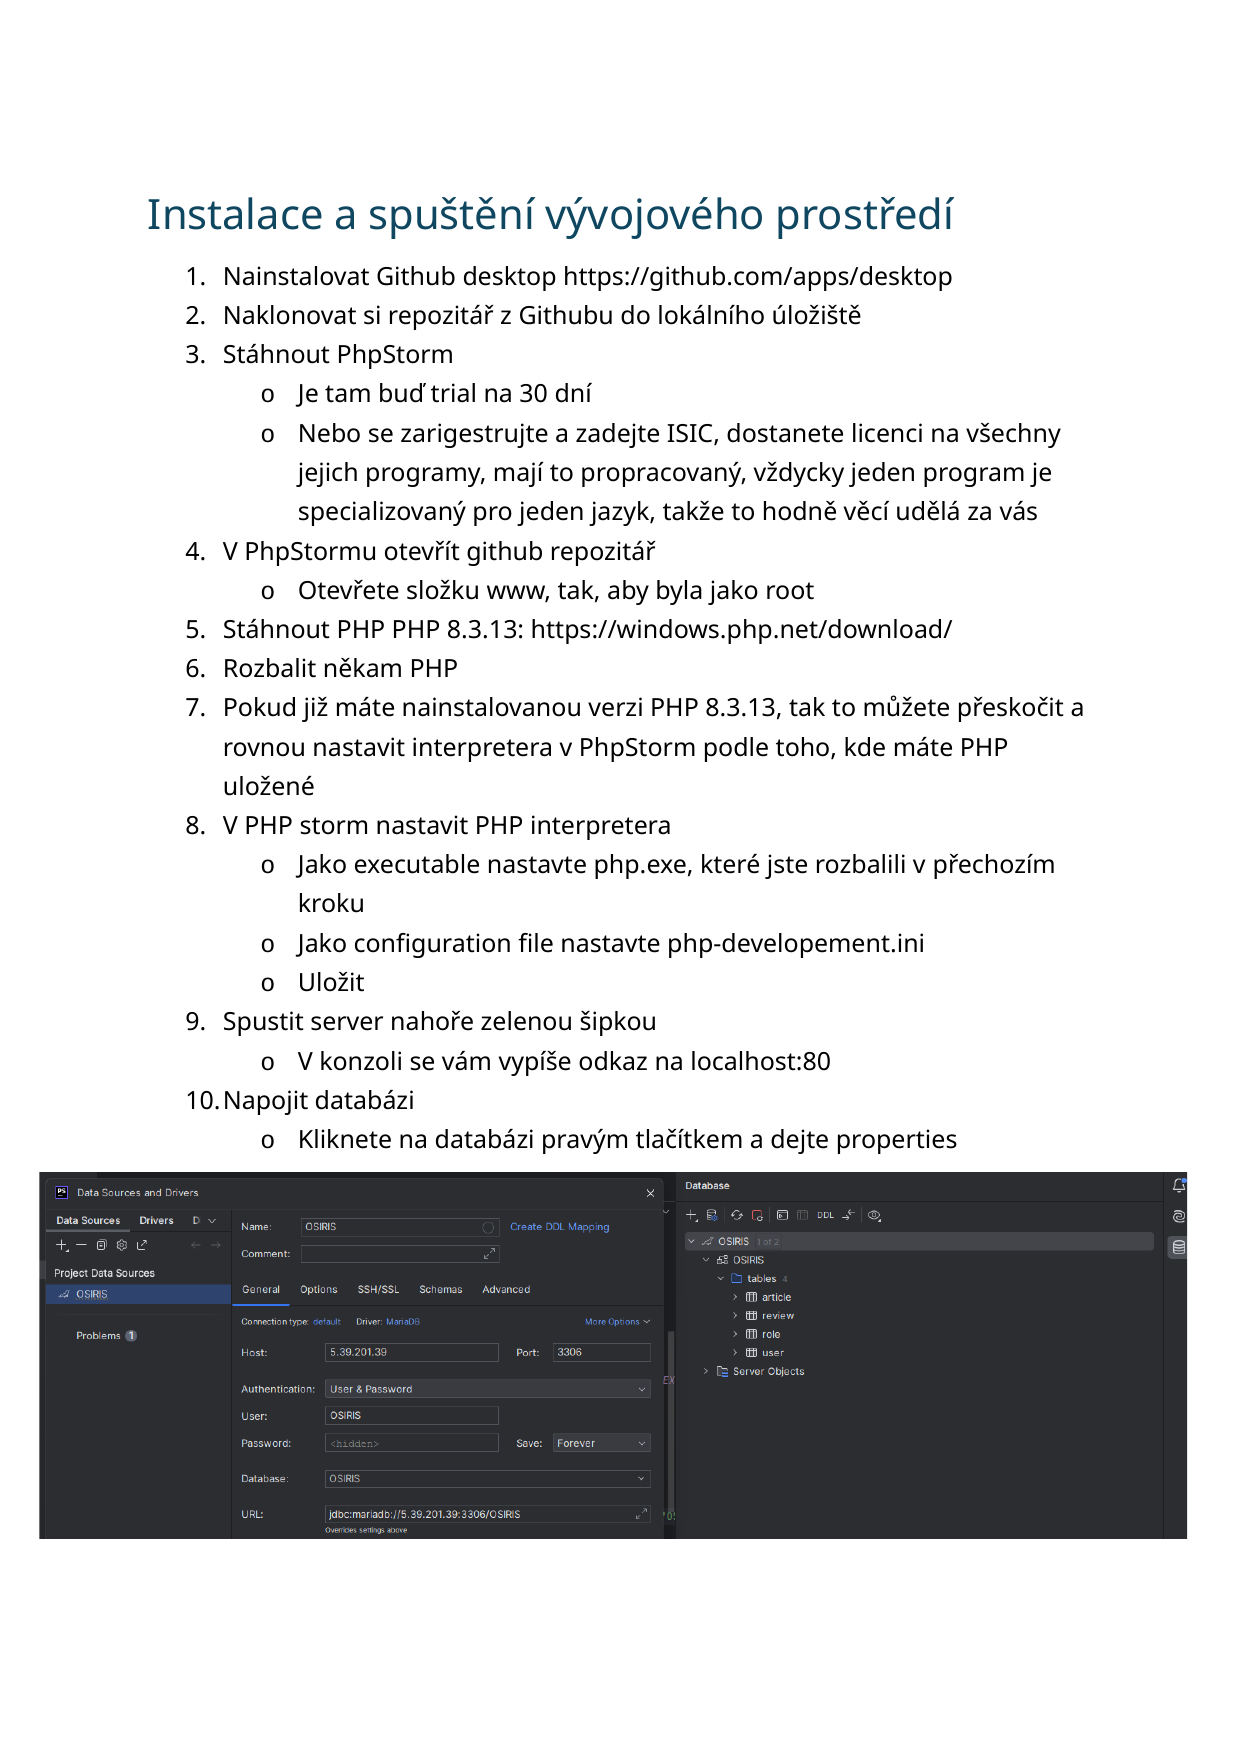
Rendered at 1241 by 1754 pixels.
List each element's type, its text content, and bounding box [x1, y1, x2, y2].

list Jako executable nastavte php.exe, které jste rozbalili v přechozím kroku [260, 847, 1093, 920]
list V PhpStormu otevřít github repozitář [185, 533, 1093, 567]
list Naklonovat si repozitář z Githubu do lokálního úložiště [185, 298, 1093, 332]
list Uložit [260, 965, 1093, 999]
list Otevřete složku www, tak, aby byla jako root [260, 572, 1093, 607]
list Napojit databázi [185, 1083, 1093, 1117]
list Je tam buď trial na 30 dní [260, 376, 1093, 410]
picture [39, 1172, 1188, 1539]
list Spustit server nahoře zelenou šipkou [185, 1004, 1093, 1038]
list V konzoli se vám vypíše odkaz na localhost:80 [260, 1043, 1093, 1077]
list Nebo se zarigestrujte a zadejte ISIC, dostanete licenci na všechny jejich programy, mají to propracovaný, vždycky jeden program je specializovaný pro jeden jazyk, takže to hodně věcí udělá za vás [260, 416, 1093, 528]
list Kliknete na databázi pravým tlačítkem a dejte properties [260, 1122, 1093, 1156]
list Pokud již máte nainstalovanou verzi PHP 8.3.13, tak to můžete přeskočit a rovnou nastavit interpretera v PhpStorm podle toho, kde máte PHP uložené [185, 690, 1093, 802]
list Stáhnout PhpStorm [185, 337, 1093, 371]
list Rozbalit někam PHP [185, 651, 1093, 685]
list V PHP storm nastavit PHP interpretera [185, 808, 1093, 842]
list Jako configuration file nastavte php-developement.ini [260, 925, 1093, 959]
list Nainstalovat Github desktop https://github.com/apps/desktop [185, 259, 1093, 293]
list Stáhnout PHP PHP 8.3.13: https://windows.php.net/download/ [185, 612, 1093, 646]
subtitle Instalace a spuštění vývojového prostředí [148, 185, 1093, 242]
